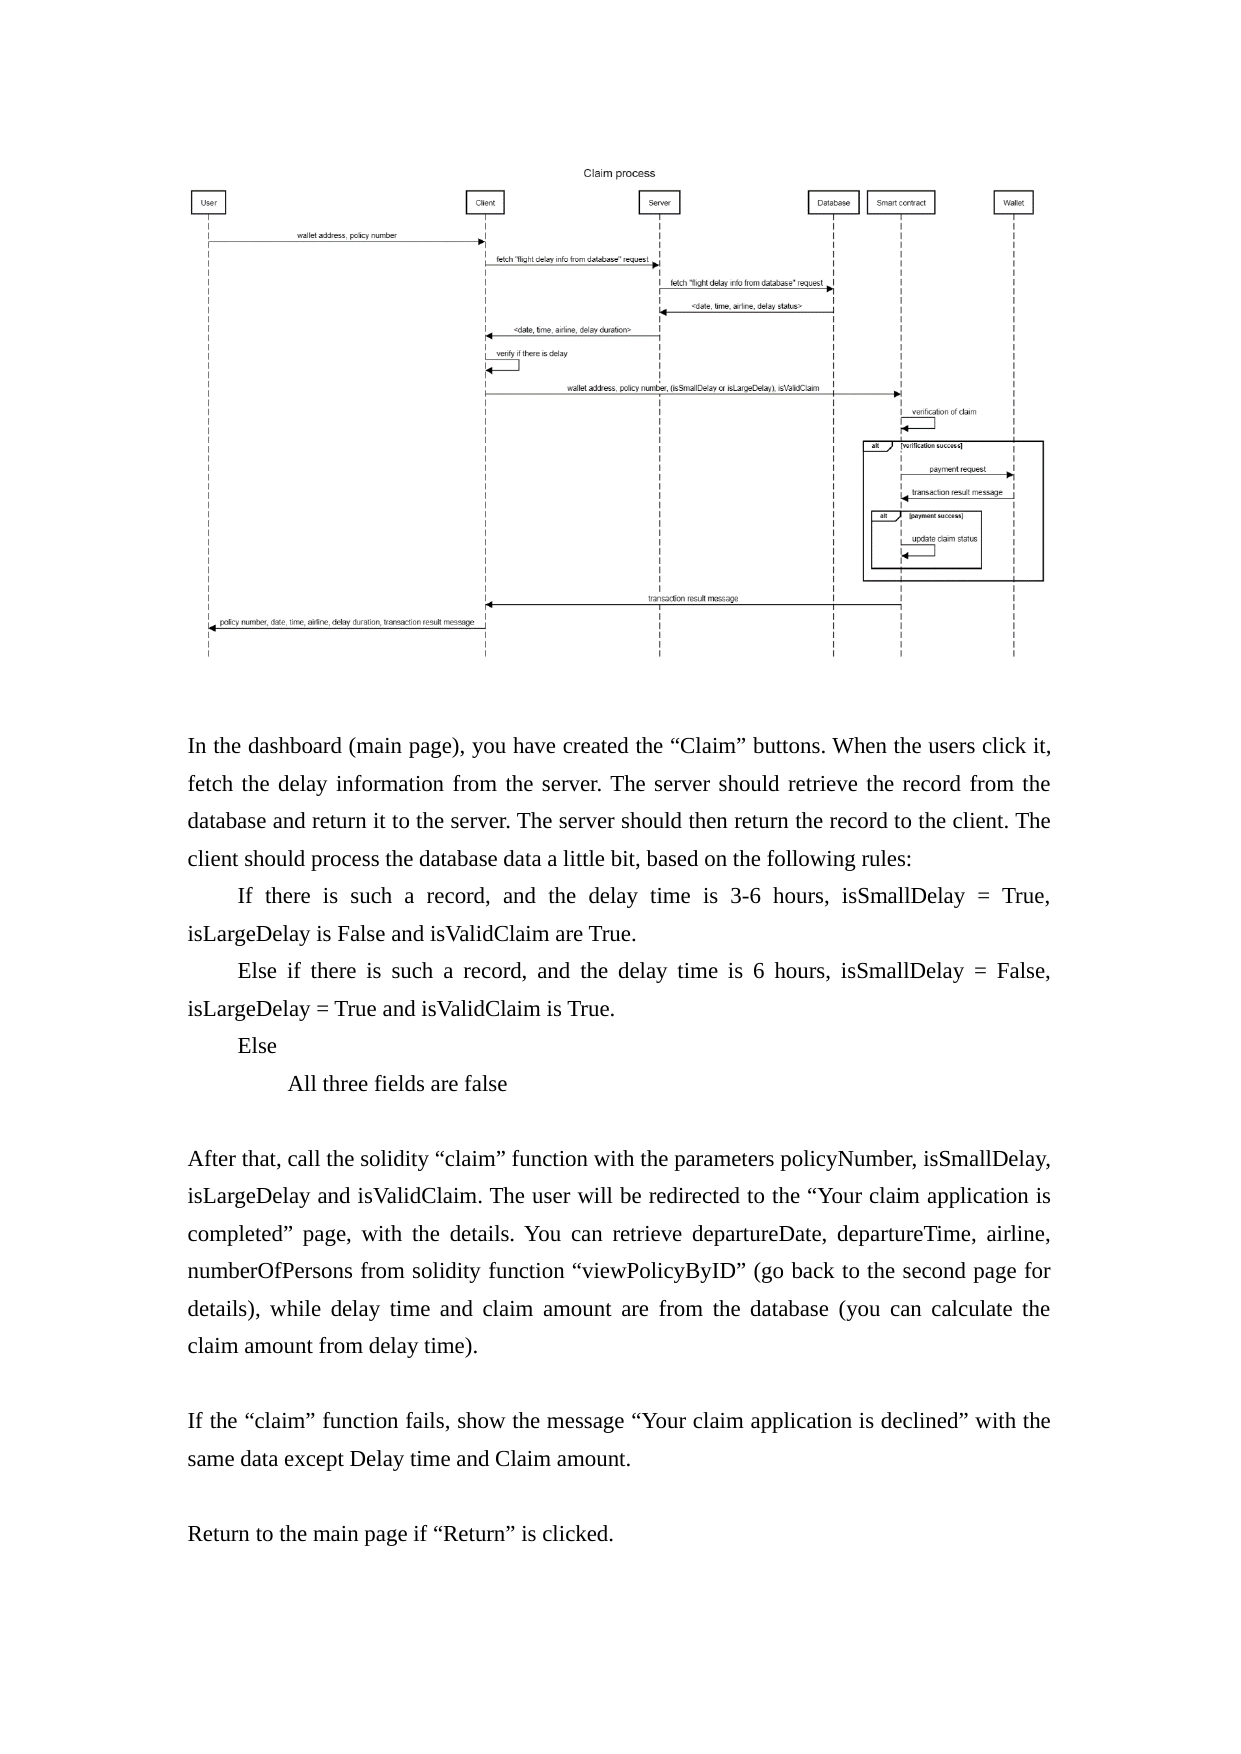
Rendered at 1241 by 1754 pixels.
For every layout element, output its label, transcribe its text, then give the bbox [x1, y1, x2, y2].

text Return to the main page if “Return” is clicked. [187, 1514, 1053, 1552]
text In the dashboard (main page), you have created the “Claim” buttons. When the users click it, fetch the delay information from the server. The server should retrieve the record from the database and return it to the server. The server should then return the record to the client. The client should process the database data a little bit, based on the following rules: [187, 727, 1053, 877]
text After that, call the solidity “claim” function with the parameters policyNumber, isSmallDelay, isLargeDelay and isValidClaim. The user will be redirected to the “Your claim application is completed” page, with the details. You can retrieve departureDate, departureTime, airline, numberOfPersons from solidity function “viewPolicyByID” (go back to the second page for details), while delay time and claim amount are from the database (you can calculate the claim amount from delay time). [187, 1139, 1053, 1364]
text If there is such a record, and the delay time is 3-6 hours, isSmallDelay = True, isLargeDelay is False and isValidClaim are True. [187, 877, 1053, 952]
text If the “claim” function fails, show the message “Your claim application is declined” with the same data except Delay time and Claim amount. [187, 1402, 1053, 1477]
text Else [187, 1027, 1053, 1064]
picture [187, 164, 1050, 657]
text Else if there is such a record, and the delay time is 6 hours, isSmallDelay = False, isLargeDelay = True and isValidClaim is True. [187, 952, 1053, 1027]
text All three fields are false [187, 1064, 1053, 1102]
